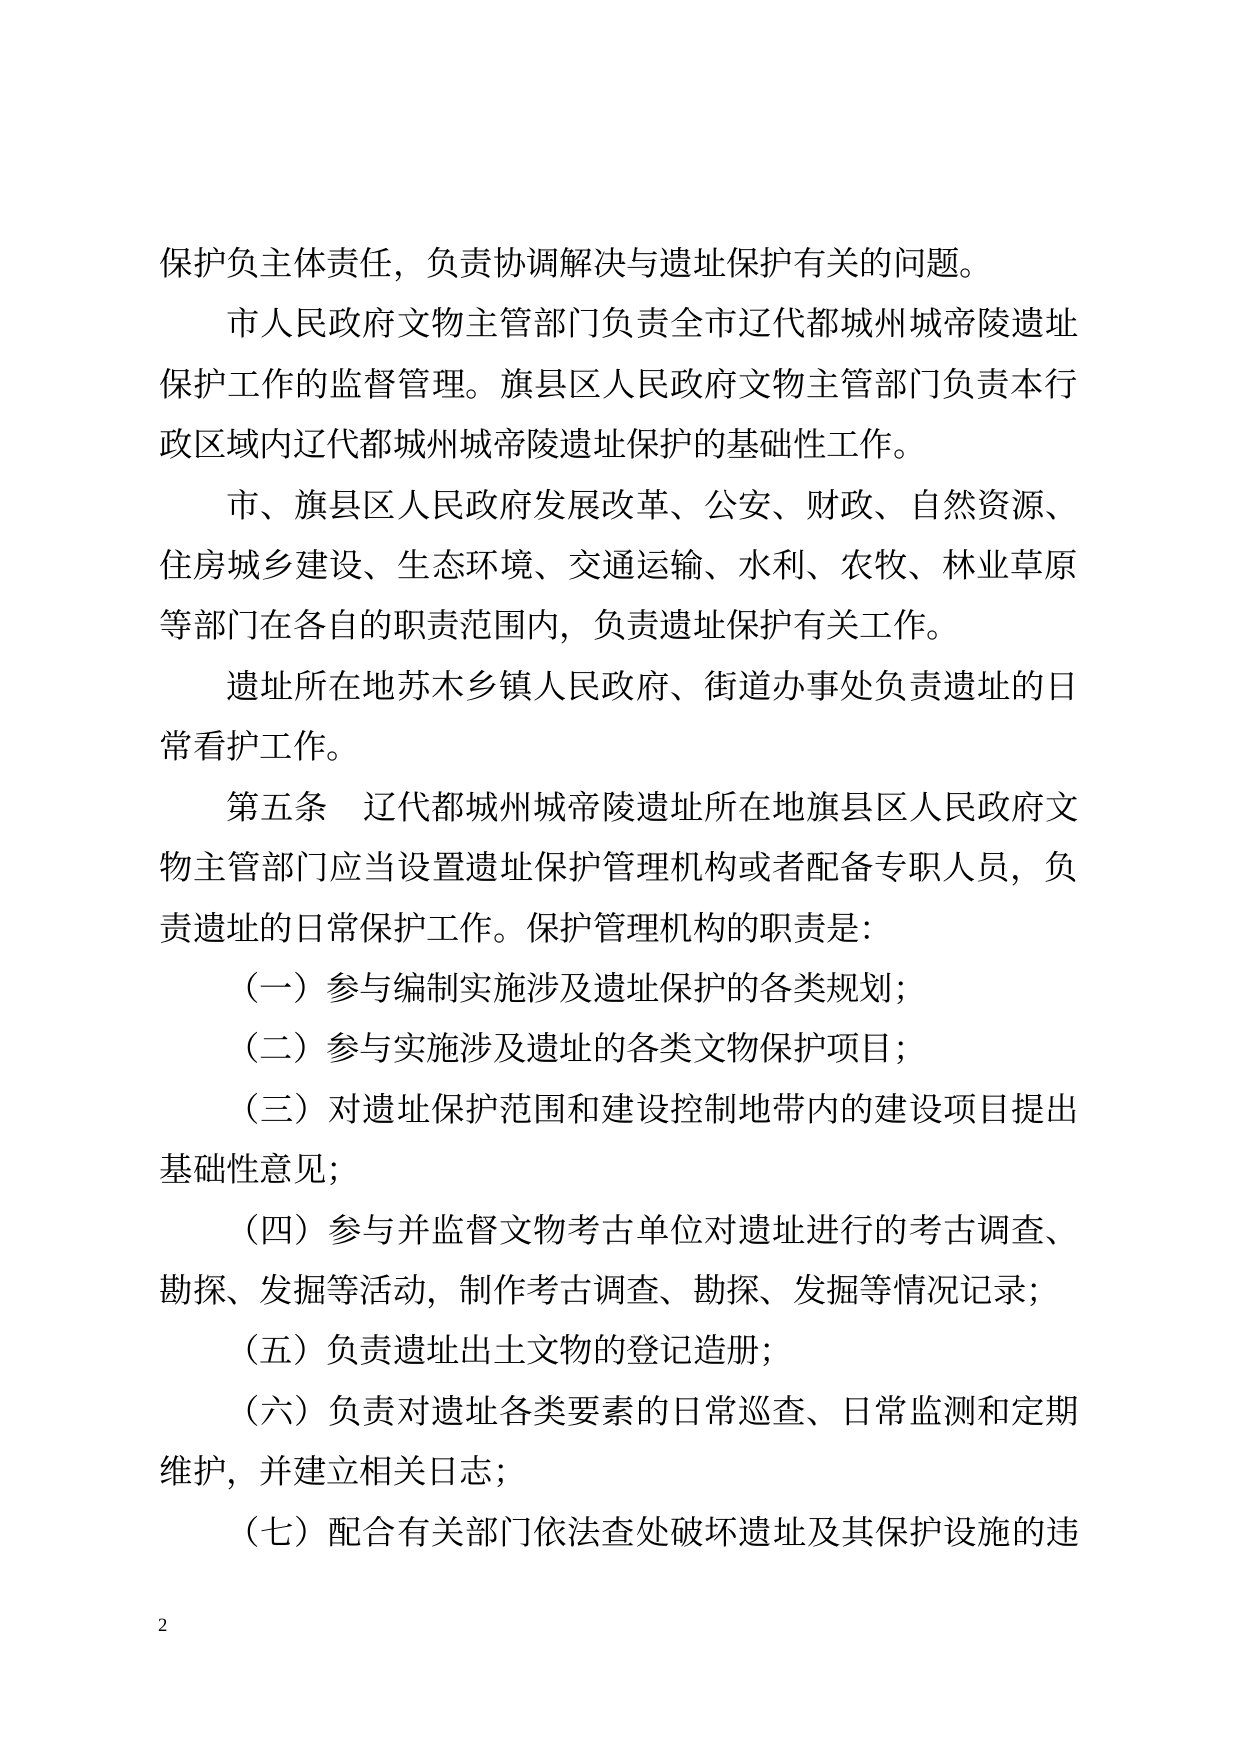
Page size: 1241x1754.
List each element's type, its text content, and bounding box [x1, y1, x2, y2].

text 市人民政府文物主管部门负责全市辽代都城州城帝陵遗址保护工作的监督管理。旗县区人民政府文物主管部门负责本行政区域内辽代都城州城帝陵遗址保护的基础性工作。 [159, 285, 1081, 466]
text （四）参与并监督文物考古单位对遗址进行的考古调查、勘探、发掘等活动，制作考古调查、勘探、发掘等情况记录； [159, 1191, 1081, 1312]
text （三）对遗址保护范围和建设控制地带内的建设项目提出基础性意见； [159, 1070, 1081, 1191]
text （二）参与实施涉及遗址的各类文物保护项目； [159, 1010, 1081, 1070]
text 市、旗县区人民政府发展改革、公安、财政、自然资源、住房城乡建设、生态环境、交通运输、水利、农牧、林业草原等部门在各自的职责范围内，负责遗址保护有关工作。 [159, 466, 1081, 647]
text 遗址所在地苏木乡镇人民政府、街道办事处负责遗址的日常看护工作。 [159, 647, 1081, 768]
text （五）负责遗址出土文物的登记造册； [159, 1312, 1081, 1372]
text （六）负责对遗址各类要素的日常巡查、日常监测和定期维护，并建立相关日志； [159, 1372, 1081, 1493]
text （一）参与编制实施涉及遗址保护的各类规划； [159, 949, 1081, 1010]
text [159, 224, 1081, 285]
text 第五条 辽代都城州城帝陵遗址所在地旗县区人民政府文物主管部门应当设置遗址保护管理机构或者配备专职人员，负责遗址的日常保护工作。保护管理机构的职责是： [159, 768, 1081, 949]
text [159, 1493, 1081, 1554]
